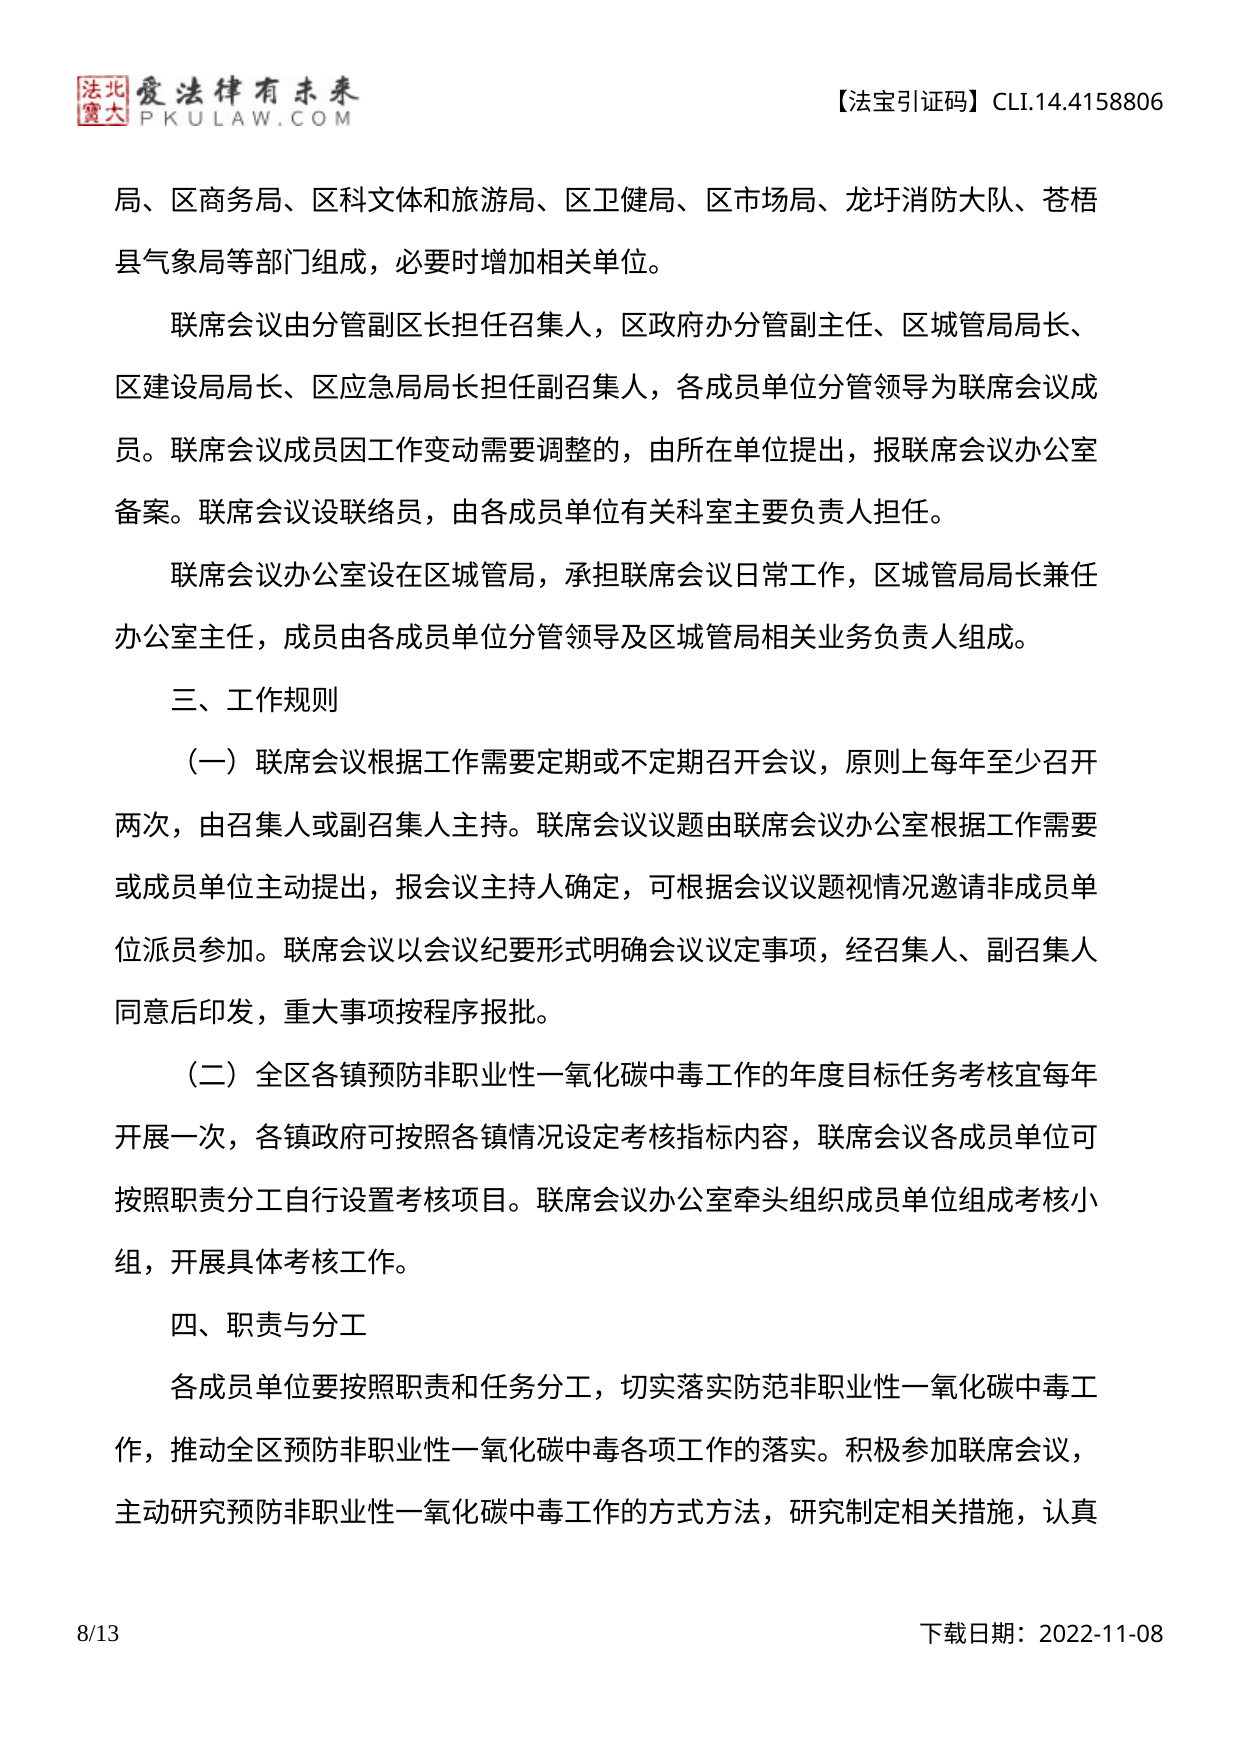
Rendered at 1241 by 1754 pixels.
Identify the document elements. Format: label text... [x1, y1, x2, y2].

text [114, 1343, 1126, 1531]
text 三、工作规则 [114, 656, 1126, 718]
text 联席会议办公室设在区城管局，承担联席会议日常工作，区城管局局长兼任办公室主任，成员由各成员单位分管领导及区城管局相关业务负责人组成。 [114, 531, 1126, 656]
text 联席会议由分管副区长担任召集人，区政府办分管副主任、区城管局局长、区建设局局长、区应急局局长担任副召集人，各成员单位分管领导为联席会议成员。联席会议成员因工作变动需要调整的，由所在单位提出，报联席会议办公室备案。联席会议设联络员，由各成员单位有关科室主要负责人担任。 [114, 281, 1126, 531]
text （二）全区各镇预防非职业性一氧化碳中毒工作的年度目标任务考核宜每年开展一次，各镇政府可按照各镇情况设定考核指标内容，联席会议各成员单位可按照职责分工自行设置考核项目。联席会议办公室牵头组织成员单位组成考核小组，开展具体考核工作。 [114, 1031, 1126, 1281]
text （一）联席会议根据工作需要定期或不定期召开会议，原则上每年至少召开两次，由召集人或副召集人主持。联席会议议题由联席会议办公室根据工作需要或成员单位主动提出，报会议主持人确定，可根据会议议题视情况邀请非成员单位派员参加。联席会议以会议纪要形式明确会议议定事项，经召集人、副召集人同意后印发，重大事项按程序报批。 [114, 718, 1126, 1031]
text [114, 156, 1126, 281]
picture [76, 75, 361, 126]
text 四、职责与分工 [114, 1281, 1126, 1343]
